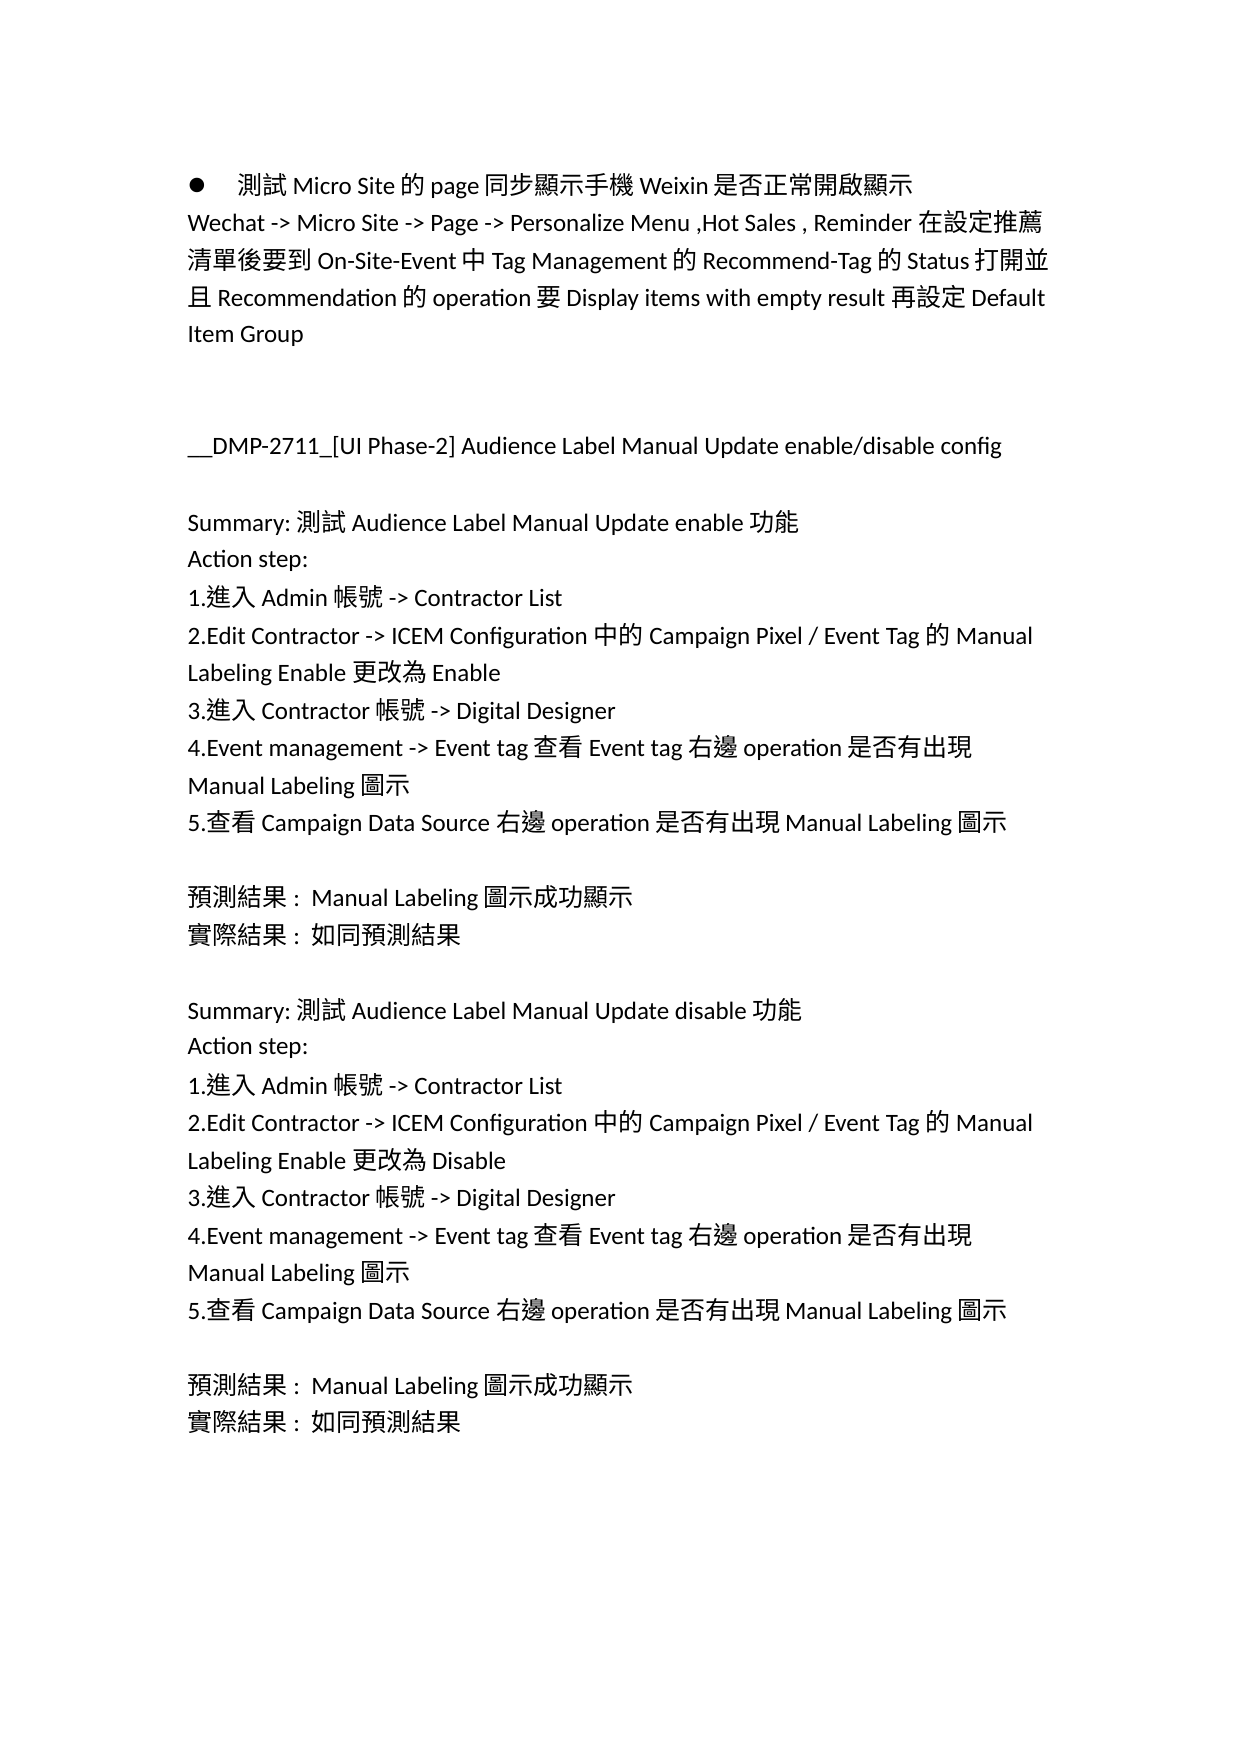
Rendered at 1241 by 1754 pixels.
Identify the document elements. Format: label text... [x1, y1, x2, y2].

text Summary: 測試Audience Label Manual Update enable功能 [187, 502, 1053, 539]
text 5.查看Campaign Data Source 右邊operation是否有出現Manual Labeling圖示 [187, 1289, 1053, 1327]
text 4.Event management -> Event tag查看Event tag 右邊operation是否有出現Manual Labeling圖示 [187, 1214, 1053, 1289]
text Action step: [187, 1027, 1053, 1064]
text Summary: 測試Audience Label Manual Update disable功能 [187, 989, 1053, 1027]
text __DMP-2711_[UI Phase-2] Audience Label Manual Update enable/disable config [187, 427, 1053, 464]
text 3.進入Contractor帳號 -> Digital Designer [187, 1177, 1053, 1214]
text Action step: [187, 539, 1053, 577]
list 測試Micro Site的page同步顯示手機Weixin是否正常開啟顯示 [187, 164, 1053, 202]
text 1.進入Admin帳號 -> Contractor List [187, 577, 1053, 614]
text 預測結果 : Manual Labeling圖示成功顯示 [187, 1364, 1053, 1402]
text 3.進入Contractor帳號 -> Digital Designer [187, 689, 1053, 727]
text 實際結果 : 如同預測結果 [187, 1402, 1053, 1439]
text 2.Edit Contractor -> ICEM Configuration 中的 Campaign Pixel / Event Tag 的Manual Labeling Enable 更改為Disable [187, 1102, 1053, 1177]
text 2.Edit Contractor -> ICEM Configuration 中的 Campaign Pixel / Event Tag 的Manual Labeling Enable 更改為Enable [187, 614, 1053, 689]
text 預測結果 : Manual Labeling圖示成功顯示 [187, 877, 1053, 914]
text 實際結果 : 如同預測結果 [187, 914, 1053, 952]
text 1.進入Admin帳號 -> Contractor List [187, 1064, 1053, 1102]
text 4.Event management -> Event tag查看Event tag 右邊operation是否有出現Manual Labeling圖示 [187, 727, 1053, 802]
text Wechat -> Micro Site -> Page -> Personalize Menu ,Hot Sales , Reminder 在設定推薦清單後要到On-Site-Event中Tag Management的Recommend-Tag的Status打開並且Recommendation的operation要Display items with empty result 再設定Default Item Group [187, 202, 1053, 352]
text 5.查看Campaign Data Source 右邊operation是否有出現Manual Labeling圖示 [187, 802, 1053, 839]
